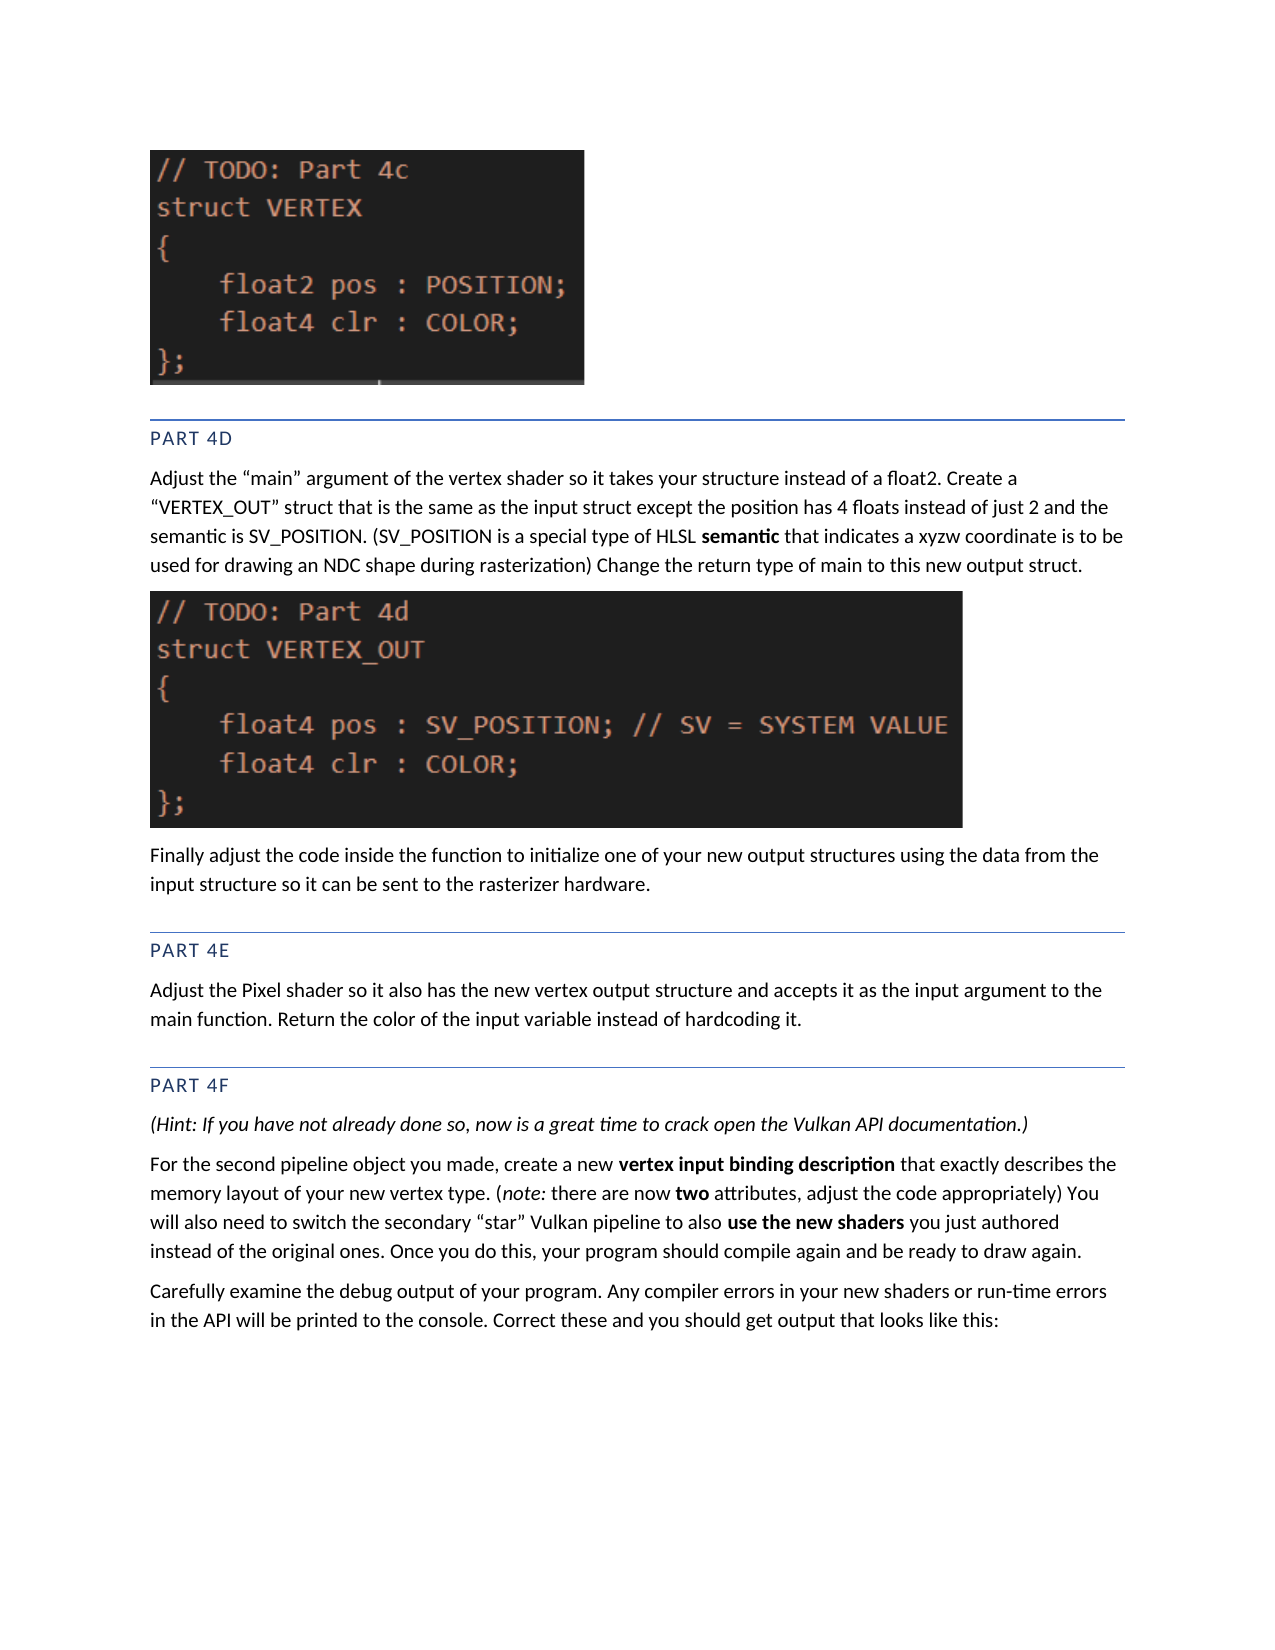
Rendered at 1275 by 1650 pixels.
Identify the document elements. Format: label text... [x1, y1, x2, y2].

text (Hint: If you have not already done so, now is a great time to crack open the Vulkan API documentation.) [150, 1112, 1125, 1137]
picture [150, 591, 963, 828]
text Finally adjust the code inside the function to initialize one of your new output structures using the data from the input structure so it can be sent to the rasterizer hardware. [150, 842, 1125, 896]
subtitle Part 4e [150, 933, 1125, 963]
subtitle Part 4f [150, 1068, 1125, 1097]
text For the second pipeline object you made, create a new vertex input binding description that exactly describes the memory layout of your new vertex type. (note: there are now two attributes, adjust the code appropriately) You will also need to switch the secondary “star” Vulkan pipeline to also use the new shaders you just authored instead of the original ones. Once you do this, your program should compile again and be ready to draw again. [150, 1151, 1125, 1264]
text Adjust the Pixel shader so it also has the new vertex output structure and accepts it as the input argument to the main function. Return the color of the input variable instead of hardcoding it. [150, 977, 1125, 1031]
text Adjust the “main” argument of the vertex shader so it takes your structure instead of a float2. Create a “VERTEX_OUT” struct that is the same as the input struct except the position has 4 floats instead of just 2 and the semantic is SV_POSITION. (SV_POSITION is a special type of HLSL semantic that indicates a xyzw coordinate is to be used for drawing an NDC shape during rasterization) Change the return type of main to this new output struct. [150, 465, 1125, 578]
text Carefully examine the debug output of your program. Any compiler errors in your new shaders or run-time errors in the API will be printed to the console. Correct these and you should get output that looks like this: [150, 1278, 1125, 1333]
subtitle Part 4d [150, 421, 1125, 451]
picture [150, 150, 585, 385]
